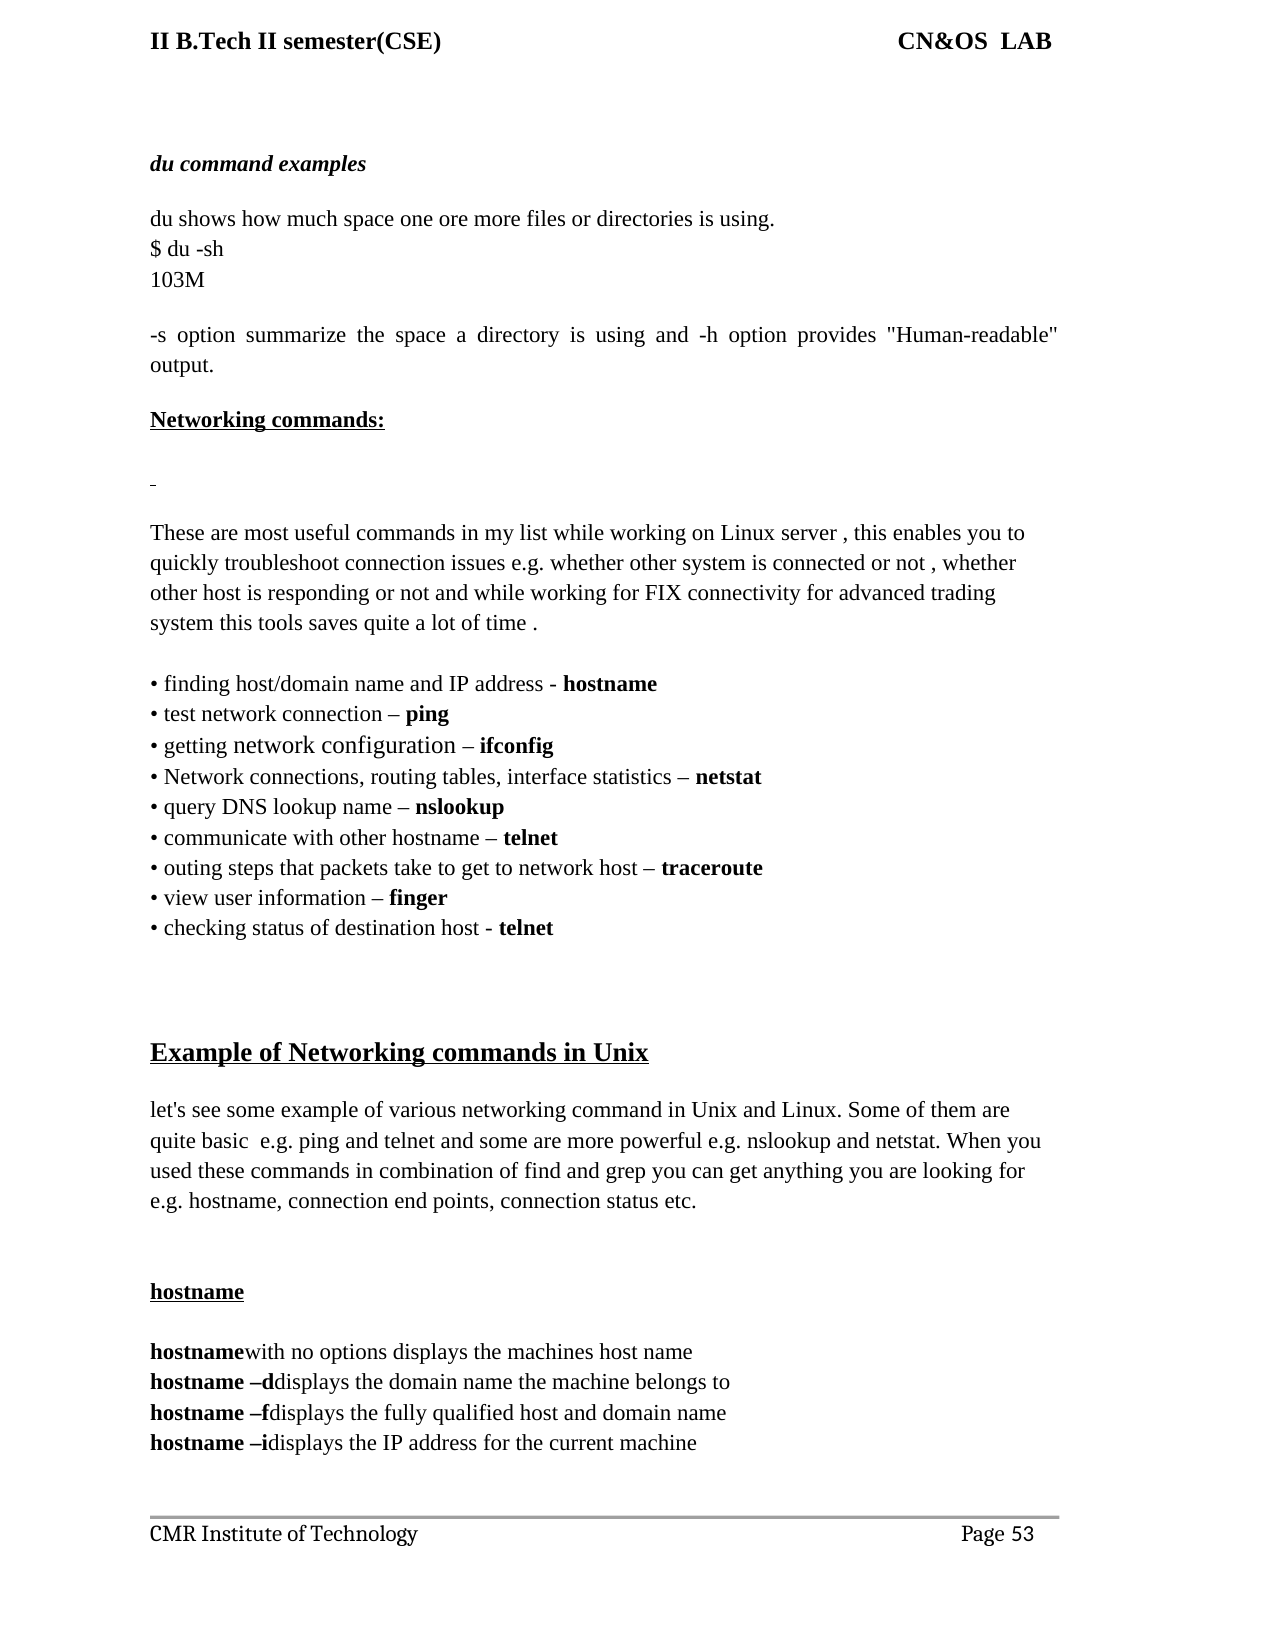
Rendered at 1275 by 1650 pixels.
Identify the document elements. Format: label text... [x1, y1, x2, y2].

text Networking commands: [150, 406, 1059, 433]
subtitle du command examples [150, 150, 923, 176]
text let's see some example of various networking command in Unix and Linux. Some of them are quite basic e.g. ping and telnet and some are more powerful e.g. nslookup and netstat. When you used these commands in combination of find and grep you can get anything you are looking for e.g. hostname, connection end points, connection status etc. hostname hostnamewith no options displays the machines host name hostname –ddisplays the domain name the machine belongs to hostname –fdisplays the fully qualified host and domain name hostname –idisplays the IP address for the current machine [150, 1096, 1059, 1455]
text -s option summarize the space a directory is using and -h option provides "Human-readable" output. [150, 321, 1059, 377]
subtitle Example of Networking commands in Unix [150, 1036, 923, 1067]
text du shows how much space one ore more files or directories is using. $ du -sh 103M [150, 205, 1059, 292]
text These are most useful commands in my list while working on Linux server , this enables you to quickly troubleshoot connection issues e.g. whether other system is connected or not , whether other host is responding or not and while working for FIX connectivity for advanced trading system this tools saves quite a lot of time . • finding host/domain name and IP address - hostname • test network connection – ping • getting network configuration – ifconfig • Network connections, routing tables, interface statistics – netstat • query DNS lookup name – nslookup • communicate with other hostname – telnet • outing steps that packets take to get to network host – traceroute • view user information – finger • checking status of destination host - telnet [150, 519, 1059, 941]
